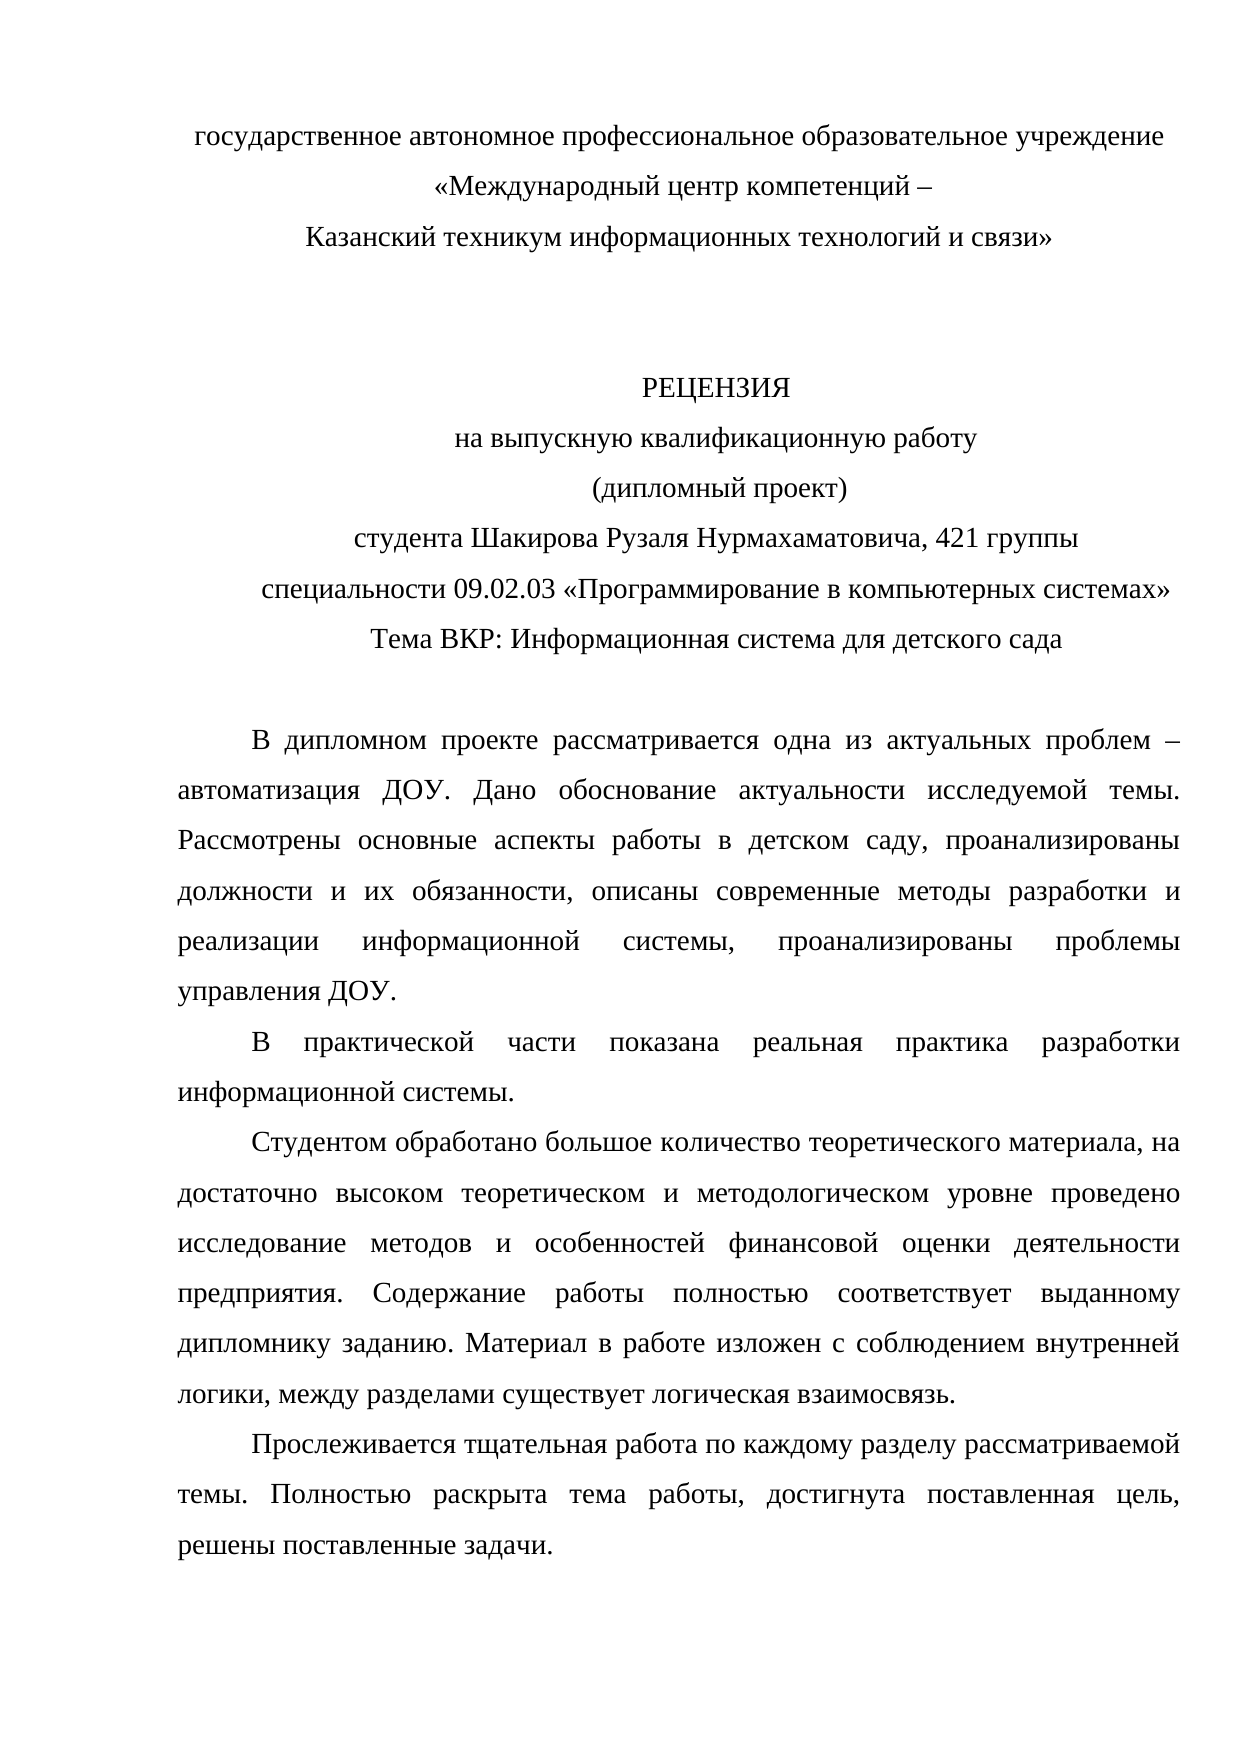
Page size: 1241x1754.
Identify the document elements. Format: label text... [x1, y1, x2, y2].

text РЕЦЕНЗИЯ [177, 370, 1181, 403]
text «Международный центр компетенций – [177, 168, 1181, 202]
text (дипломный проект) [177, 470, 1181, 504]
text студента Шакирова Рузаля Нурмахаматовича, 421 группы [177, 521, 1181, 554]
text Студентом обработано большое количество теоретического материала, на достаточно высоком теоретическом и методологическом уровне проведено исследование методов и особенностей финансовой оценки деятельности предприятия. Содержание работы полностью соответствует выданному дипломнику заданию. Материал в работе изложен с соблюдением внутренней логики, между разделами существует логическая взаимосвязь. [177, 1124, 1181, 1409]
text Тема ВКР: Информационная система для детского сада [177, 621, 1182, 655]
text Прослеживается тщательная работа по каждому разделу рассматриваемой темы. Полностью раскрыта тема работы, достигнута поставленная цель, решены поставленные задачи. [177, 1426, 1181, 1560]
text на выпускную квалификационную работу [177, 420, 1181, 453]
text государственное автономное профессиональное образовательное учреждение [177, 118, 1181, 152]
text Казанский техникум информационных технологий и связи» [177, 219, 1181, 252]
text В дипломном проекте рассматривается одна из актуальных проблем – автоматизация ДОУ. Дано обоснование актуальности исследуемой темы. Рассмотрены основные аспекты работы в детском саду, проанализированы должности и их обязанности, описаны современные методы разработки и реализации информационной системы, проанализированы проблемы управления ДОУ. [177, 722, 1181, 1007]
text В практической части показана реальная практика разработки информационной системы. [177, 1024, 1181, 1108]
text специальности 09.02.03 «Программирование в компьютерных системах» [177, 571, 1181, 604]
